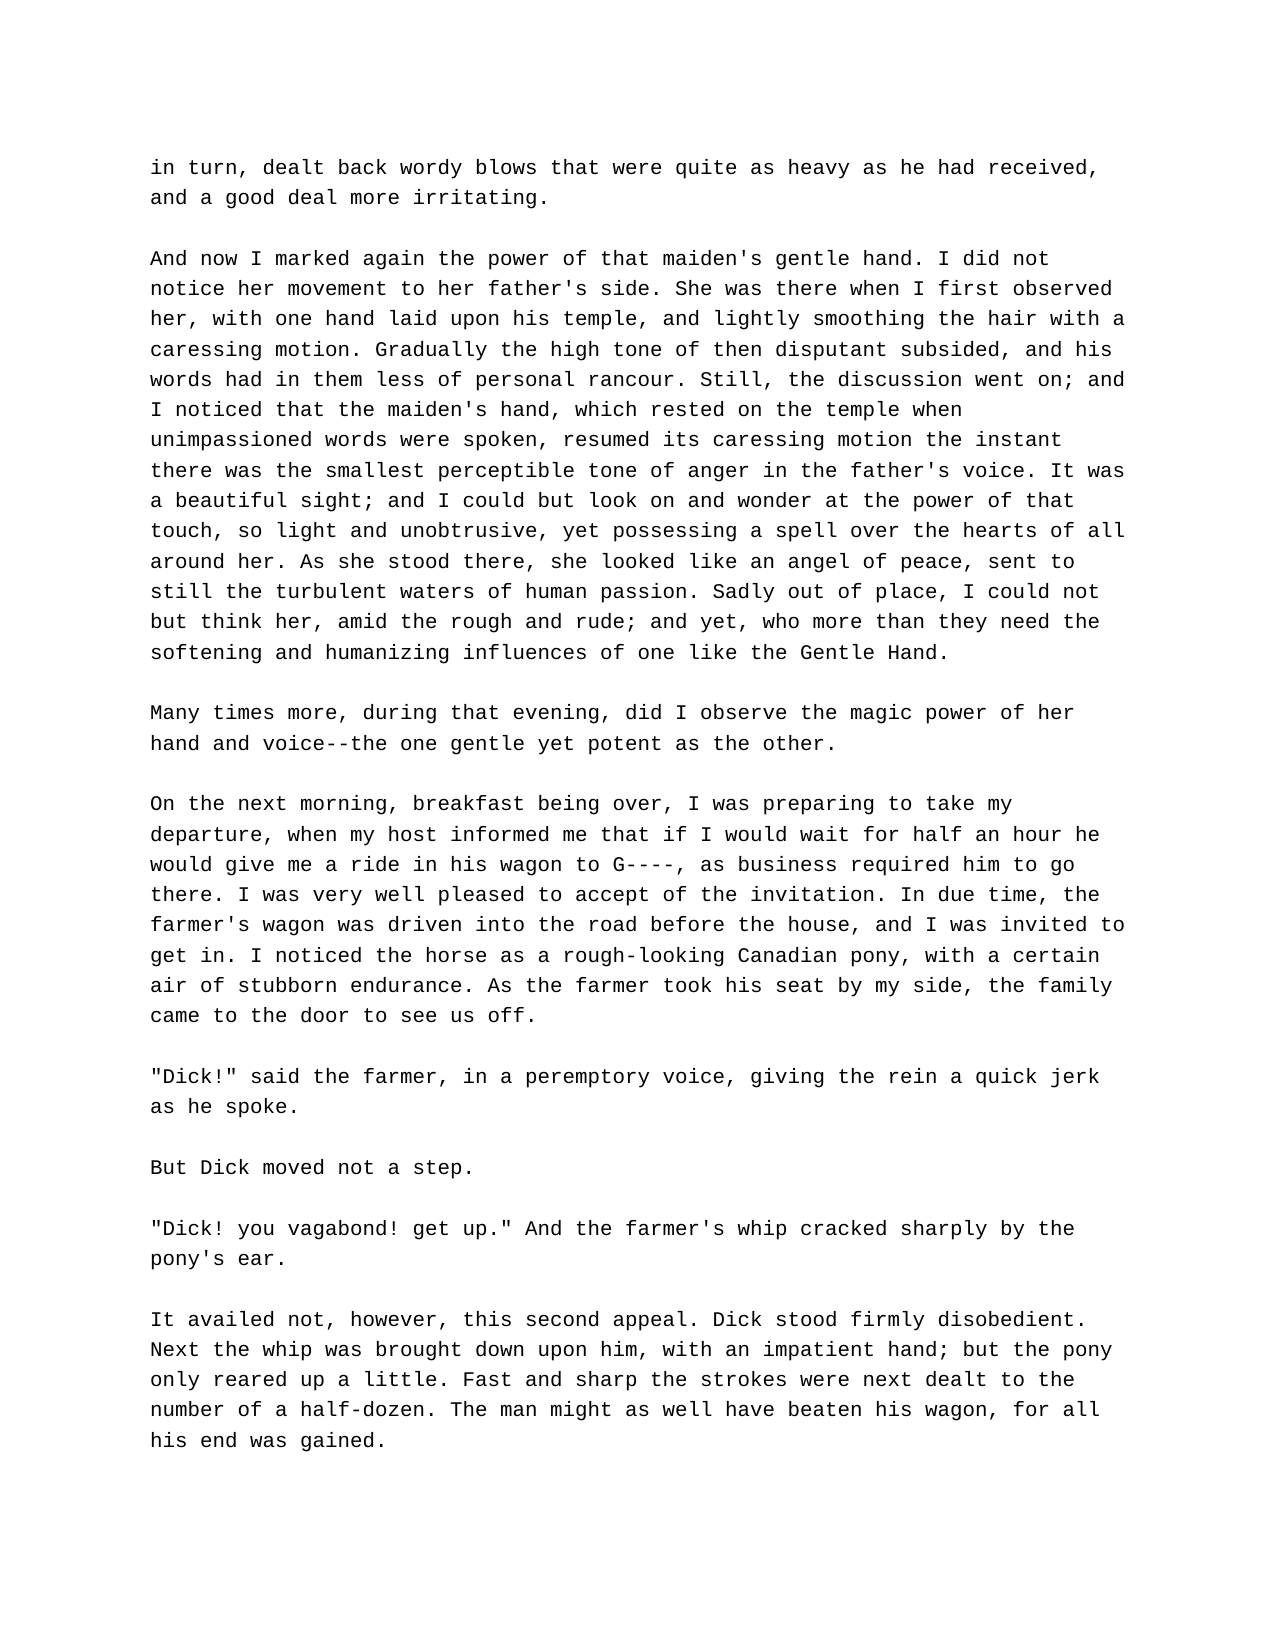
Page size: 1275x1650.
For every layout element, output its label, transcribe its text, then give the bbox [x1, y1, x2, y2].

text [150, 150, 1125, 211]
text Many times more, during that evening, did I observe the magic power of her hand and voice--the one gentle yet potent as the other. [150, 696, 1125, 756]
text It availed not, however, this second appeal. Dick stood firmly disobedient. Next the whip was brought down upon him, with an impatient hand; but the pony only reared up a little. Fast and sharp the strokes were next dealt to the number of a half-dozen. The man might as well have beaten his wagon, for all his end was gained. [150, 1302, 1125, 1453]
text "Dick!" said the farmer, in a peremptory voice, giving the rein a quick jerk as he spoke. [150, 1059, 1125, 1120]
text On the next morning, breakfast being over, I was preparing to take my departure, when my host informed me that if I would wait for half an hour he would give me a ride in his wagon to G----, as business required him to go there. I was very well pleased to accept of the invitation. In due time, the farmer's wagon was driven into the road before the house, and I was invited to get in. I noticed the horse as a rough-looking Canadian pony, with a certain air of stubborn endurance. As the farmer took his seat by my side, the family came to the door to see us off. [150, 787, 1125, 1029]
text And now I marked again the power of that maiden's gentle hand. I did not notice her movement to her father's side. She was there when I first observed her, with one hand laid upon his temple, and lightly smoothing the hair with a caressing motion. Gradually the high tone of then disputant subsided, and his words had in them less of personal rancour. Still, the discussion went on; and I noticed that the maiden's hand, which rested on the temple when unimpassioned words were spoken, resumed its caressing motion the instant there was the smallest perceptible tone of anger in the father's voice. It was a beautiful sight; and I could but look on and wonder at the power of that touch, so light and unobtrusive, yet possessing a spell over the hearts of all around her. As she stood there, she looked like an angel of peace, sent to still the turbulent waters of human passion. Sadly out of place, I could not but think her, amid the rough and rude; and yet, who more than they need the softening and humanizing influences of one like the Gentle Hand. [150, 241, 1125, 665]
text "Dick! you vagabond! get up." And the farmer's whip cracked sharply by the pony's ear. [150, 1211, 1125, 1272]
text But Dick moved not a step. [150, 1150, 1125, 1181]
